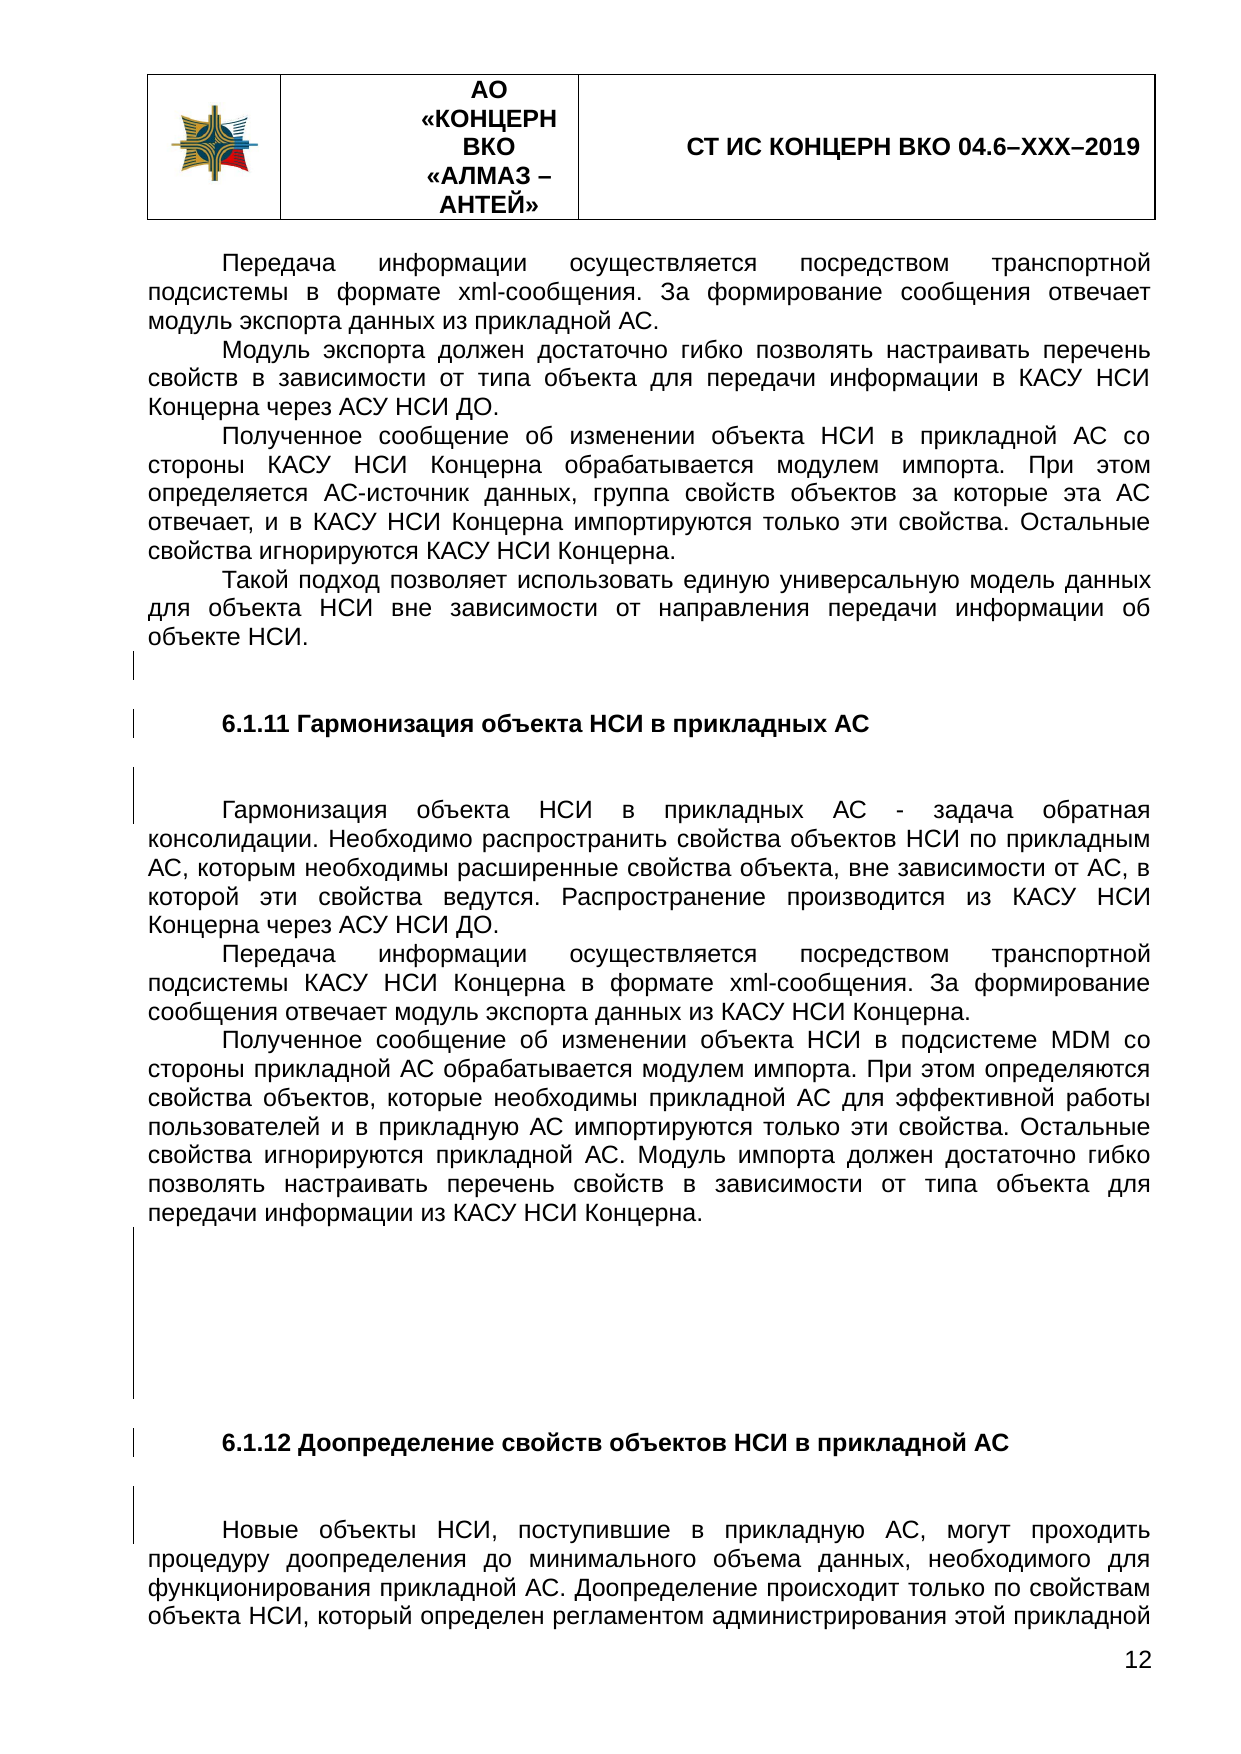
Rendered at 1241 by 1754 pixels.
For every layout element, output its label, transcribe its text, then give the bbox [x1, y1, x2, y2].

text Полученное сообщение об изменении объекта НСИ в прикладной АС со стороны КАСУ НСИ Концерна обрабатывается модулем импорта. При этом определяется АС-источник данных, группа свойств объектов за которые эта АС отвечает, и в КАСУ НСИ Концерна импортируются только эти свойства. Остальные свойства игнорируются КАСУ НСИ Концерна. [148, 421, 1152, 565]
text Передача информации осуществляется посредством транспортной подсистемы в формате xml-сообщения. За формирование сообщения отвечает модуль экспорта данных из прикладной АС. [148, 248, 1152, 335]
picture [166, 102, 263, 185]
text Полученное сообщение об изменении объекта НСИ в подсистеме MDM со стороны прикладной АС обрабатывается модулем импорта. При этом определяются свойства объектов, которые необходимы прикладной АС для эффективной работы пользователей и в прикладную АС импортируются только эти свойства. Остальные свойства игнорируются прикладной АС. Модуль импорта должен достаточно гибко позволять настраивать перечень свойств в зависимости от типа объекта для передачи информации из КАСУ НСИ Концерна. [148, 1026, 1152, 1227]
text 6.1.11 Гармонизация объекта НСИ в прикладных АС [148, 709, 1152, 738]
text Гармонизация объекта НСИ в прикладных АС - задача обратная консолидации. Необходимо распространить свойства объектов НСИ по прикладным АС, которым необходимы расширенные свойства объекта, вне зависимости от АС, в которой эти свойства ведутся. Распространение производится из КАСУ НСИ Концерна через АСУ НСИ ДО. [148, 796, 1152, 939]
text Такой подход позволяет использовать единую универсальную модель данных для объекта НСИ вне зависимости от направления передачи информации об объекте НСИ. [148, 565, 1152, 651]
text Модуль экспорта должен достаточно гибко позволять настраивать перечень свойств в зависимости от типа объекта для передачи информации в КАСУ НСИ Концерна через АСУ НСИ ДО. [148, 335, 1152, 421]
text 6.1.12 Доопределение свойств объектов НСИ в прикладной АС [148, 1428, 1152, 1457]
text Передача информации осуществляется посредством транспортной подсистемы КАСУ НСИ Концерна в формате xml-сообщения. За формирование сообщения отвечает модуль экспорта данных из КАСУ НСИ Концерна. [148, 939, 1152, 1026]
